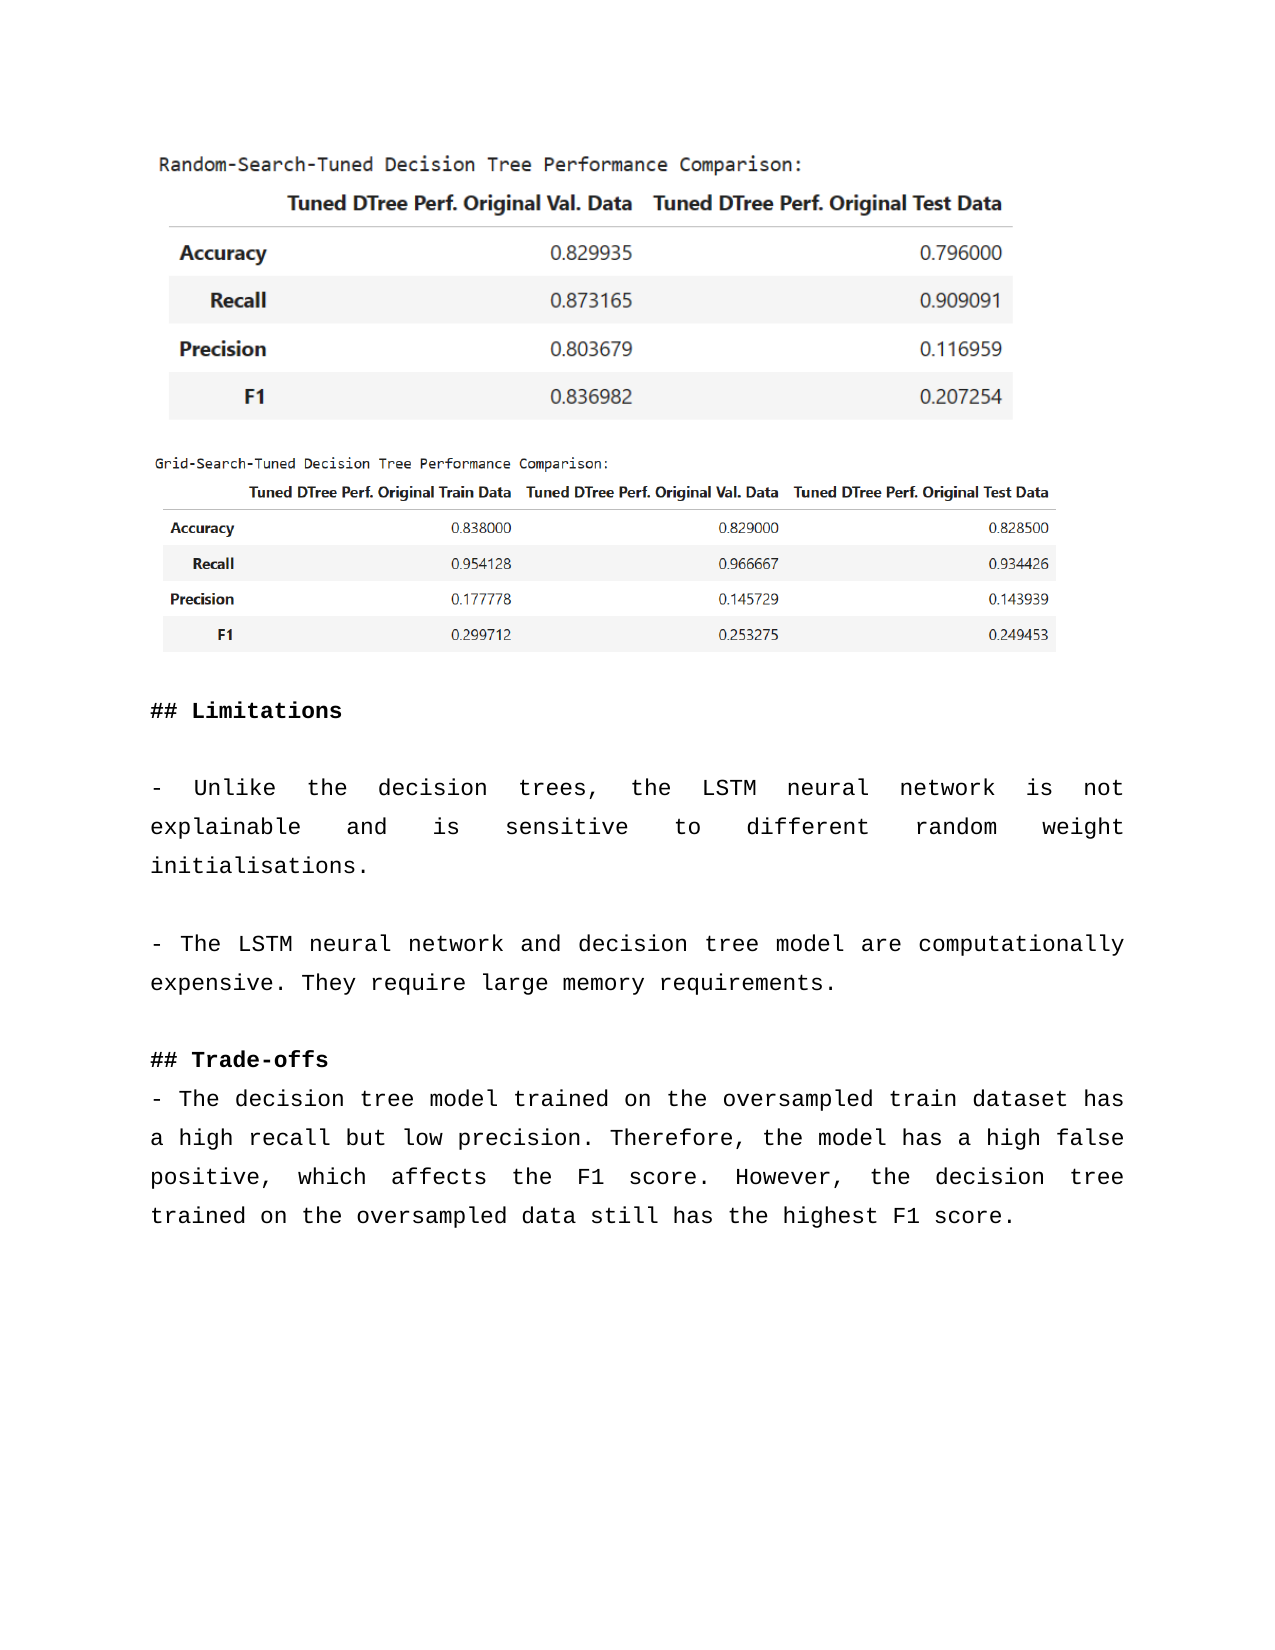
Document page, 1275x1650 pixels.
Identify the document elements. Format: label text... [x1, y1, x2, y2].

text ## Limitations [150, 699, 1125, 725]
text - The decision tree model trained on the oversampled train dataset has a high recall but low precision. Therefore, the model has a high false positive, which affects the F1 score. However, the decision tree trained on the oversampled data still has the highest F1 score. [150, 1088, 1125, 1230]
text - The LSTM neural network and decision tree model are computationally expensive. They require large memory requirements. [150, 932, 1125, 997]
picture [150, 150, 1017, 426]
picture [150, 451, 1062, 661]
text - Unlike the decision trees, the LSTM neural network is not explainable and is sensitive to different random weight initialisations. [150, 777, 1125, 880]
text ## Trade-offs [150, 1049, 1125, 1075]
